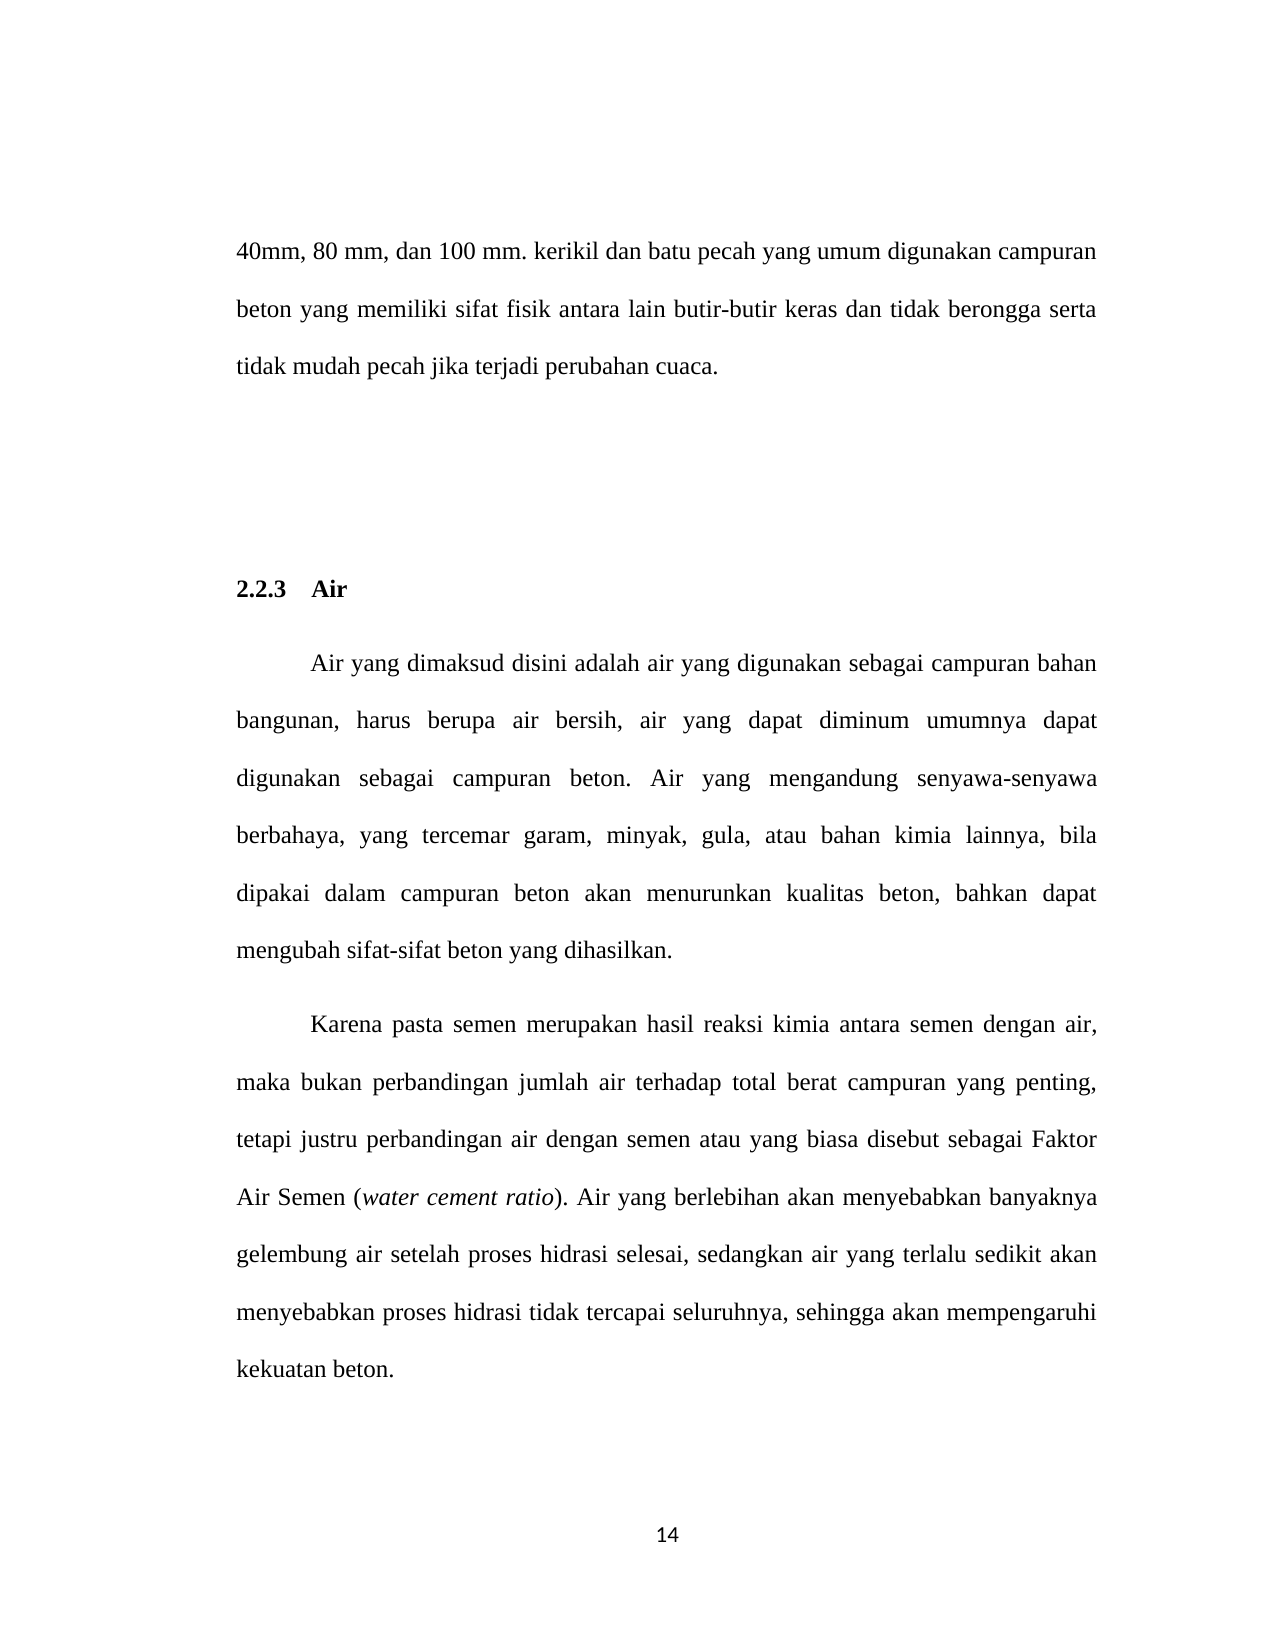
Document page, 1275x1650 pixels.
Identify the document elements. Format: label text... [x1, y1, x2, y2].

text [236, 236, 1098, 380]
text Karena pasta semen merupakan hasil reaksi kimia antara semen dengan air, maka bukan perbandingan jumlah air terhadap total berat campuran yang penting, tetapi justru perbandingan air dengan semen atau yang biasa disebut sebagai Faktor Air Semen (water cement ratio). Air yang berlebihan akan menyebabkan banyaknya gelembung air setelah proses hidrasi selesai, sedangkan air yang terlalu sedikit akan menyebabkan proses hidrasi tidak tercapai seluruhnya, sehingga akan mempengaruhi kekuatan beton. [236, 1009, 1098, 1383]
text 2.2.3 Air [236, 574, 1098, 602]
text Air yang dimaksud disini adalah air yang digunakan sebagai campuran bahan bangunan, harus berupa air bersih, air yang dapat diminum umumnya dapat digunakan sebagai campuran beton. Air yang mengandung senyawa-senyawa berbahaya, yang tercemar garam, minyak, gula, atau bahan kimia lainnya, bila dipakai dalam campuran beton akan menurunkan kualitas beton, bahkan dapat mengubah sifat-sifat beton yang dihasilkan. [236, 648, 1098, 964]
